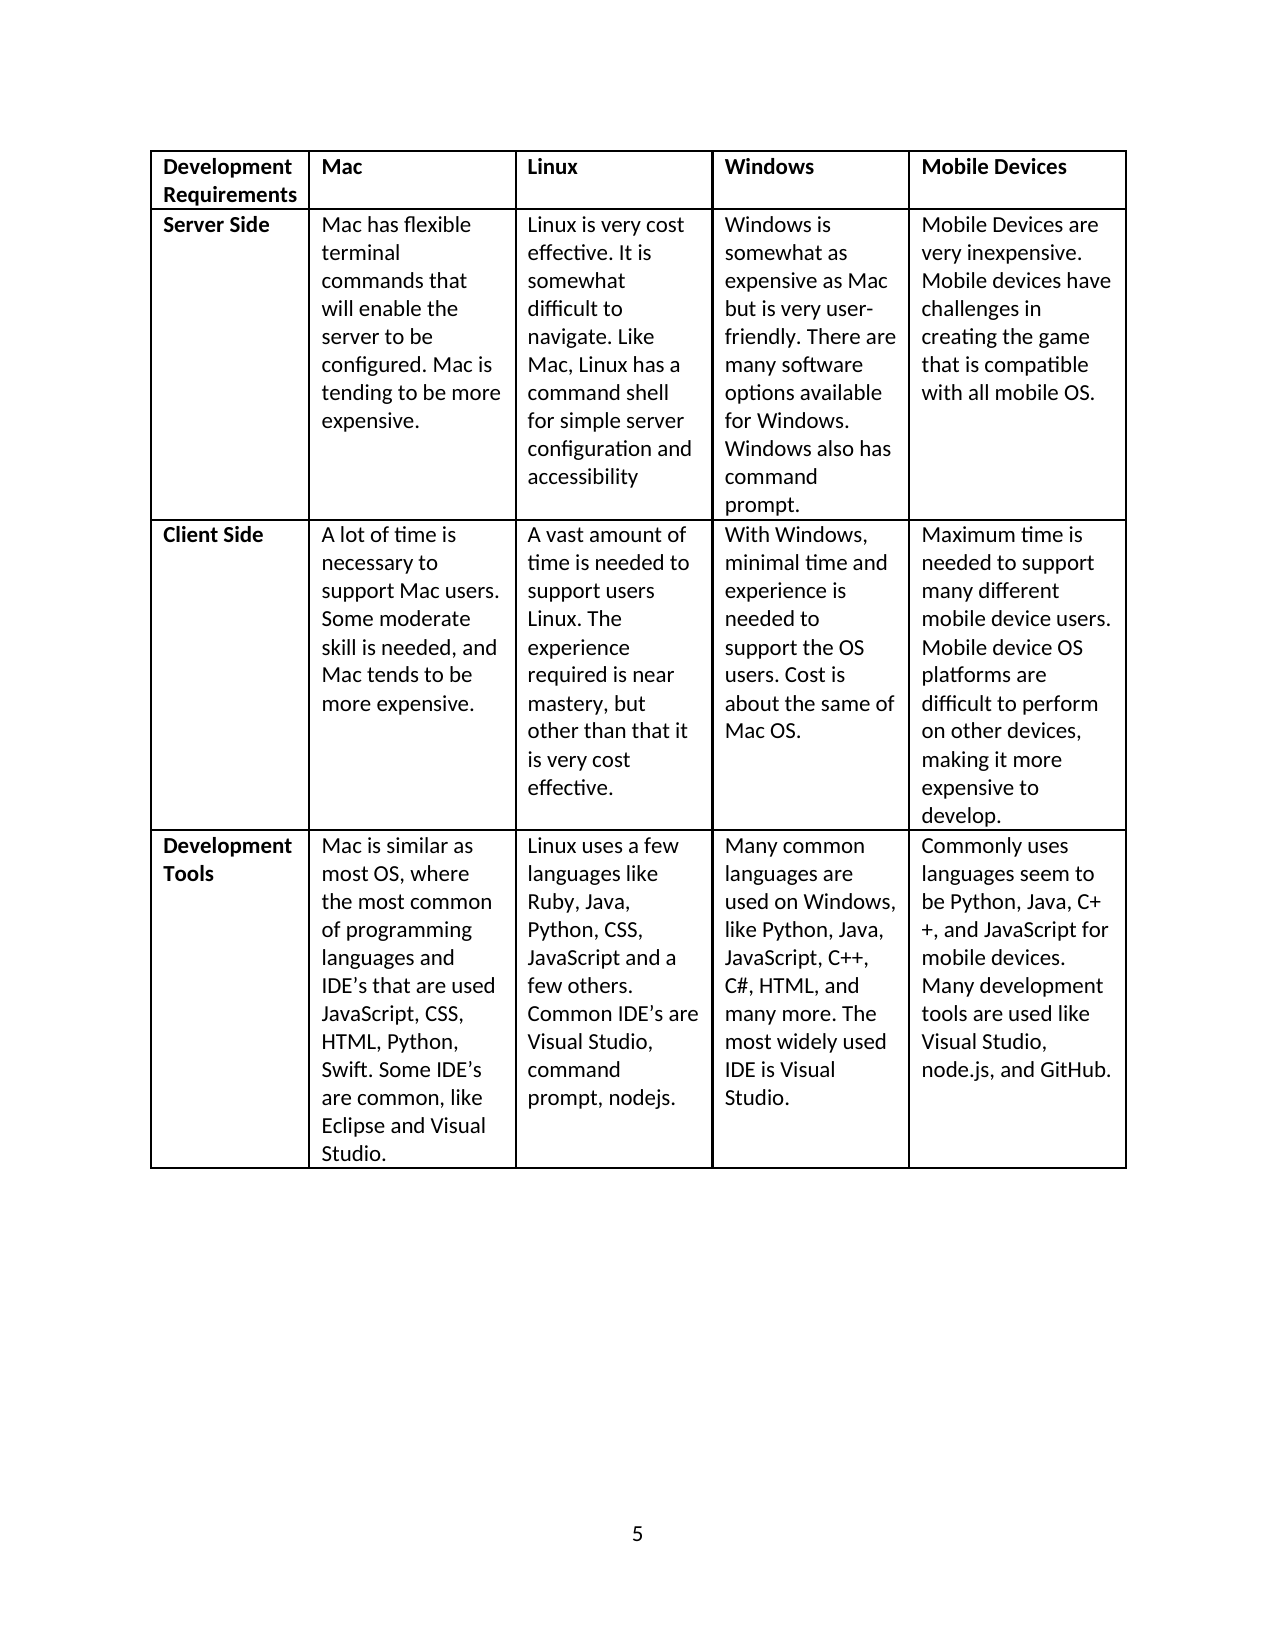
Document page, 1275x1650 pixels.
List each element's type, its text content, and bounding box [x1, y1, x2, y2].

table_cell A vast amount of time is needed to support users Linux. The experience required is near mastery, but other than that it is very cost effective. [517, 521, 711, 829]
table_header Mobile Devices [910, 152, 1125, 208]
table_header Windows [714, 152, 908, 208]
table_cell With Windows, minimal time and experience is needed to support the OS users. Cost is about the same of Mac OS. [714, 521, 908, 829]
table_cell Development Tools [152, 831, 308, 1167]
table_header Mac [310, 152, 515, 208]
table_cell Linux uses a few languages like Ruby, Java, Python, CSS, JavaScript and a few others. Common IDE’s are Visual Studio, command prompt, nodejs. [517, 831, 711, 1167]
table_cell Mobile Devices are very inexpensive. Mobile devices have challenges in creating the game that is compatible with all mobile OS. [910, 210, 1125, 518]
table_cell Linux is very cost effective. It is somewhat difficult to navigate. Like Mac, Linux has a command shell for simple server configuration and accessibility [517, 210, 711, 518]
table_cell Windows is somewhat as expensive as Mac but is very user-friendly. There are many software options available for Windows. Windows also has command prompt. [714, 210, 908, 518]
table_cell A lot of time is necessary to support Mac users. Some moderate skill is needed, and Mac tends to be more expensive. [310, 521, 515, 829]
table_header Development Requirements [152, 152, 308, 208]
table_cell Many common languages are used on Windows, like Python, Java, JavaScript, C++, C#, HTML, and many more. The most widely used IDE is Visual Studio. [714, 831, 908, 1167]
table_cell Mac has flexible terminal commands that will enable the server to be configured. Mac is tending to be more expensive. [310, 210, 515, 518]
table_header Linux [517, 152, 711, 208]
table_cell Commonly uses languages seem to be Python, Java, C++, and JavaScript for mobile devices. Many development tools are used like Visual Studio, node.js, and GitHub. [910, 831, 1125, 1167]
table_cell Server Side [152, 210, 308, 518]
table_cell Client Side [152, 521, 308, 829]
table_cell Maximum time is needed to support many different mobile device users. Mobile device OS platforms are difficult to perform on other devices, making it more expensive to develop. [910, 521, 1125, 829]
table_cell Mac is similar as most OS, where the most common of programming languages and IDE’s that are used JavaScript, CSS, HTML, Python, Swift. Some IDE’s are common, like Eclipse and Visual Studio. [310, 831, 515, 1167]
